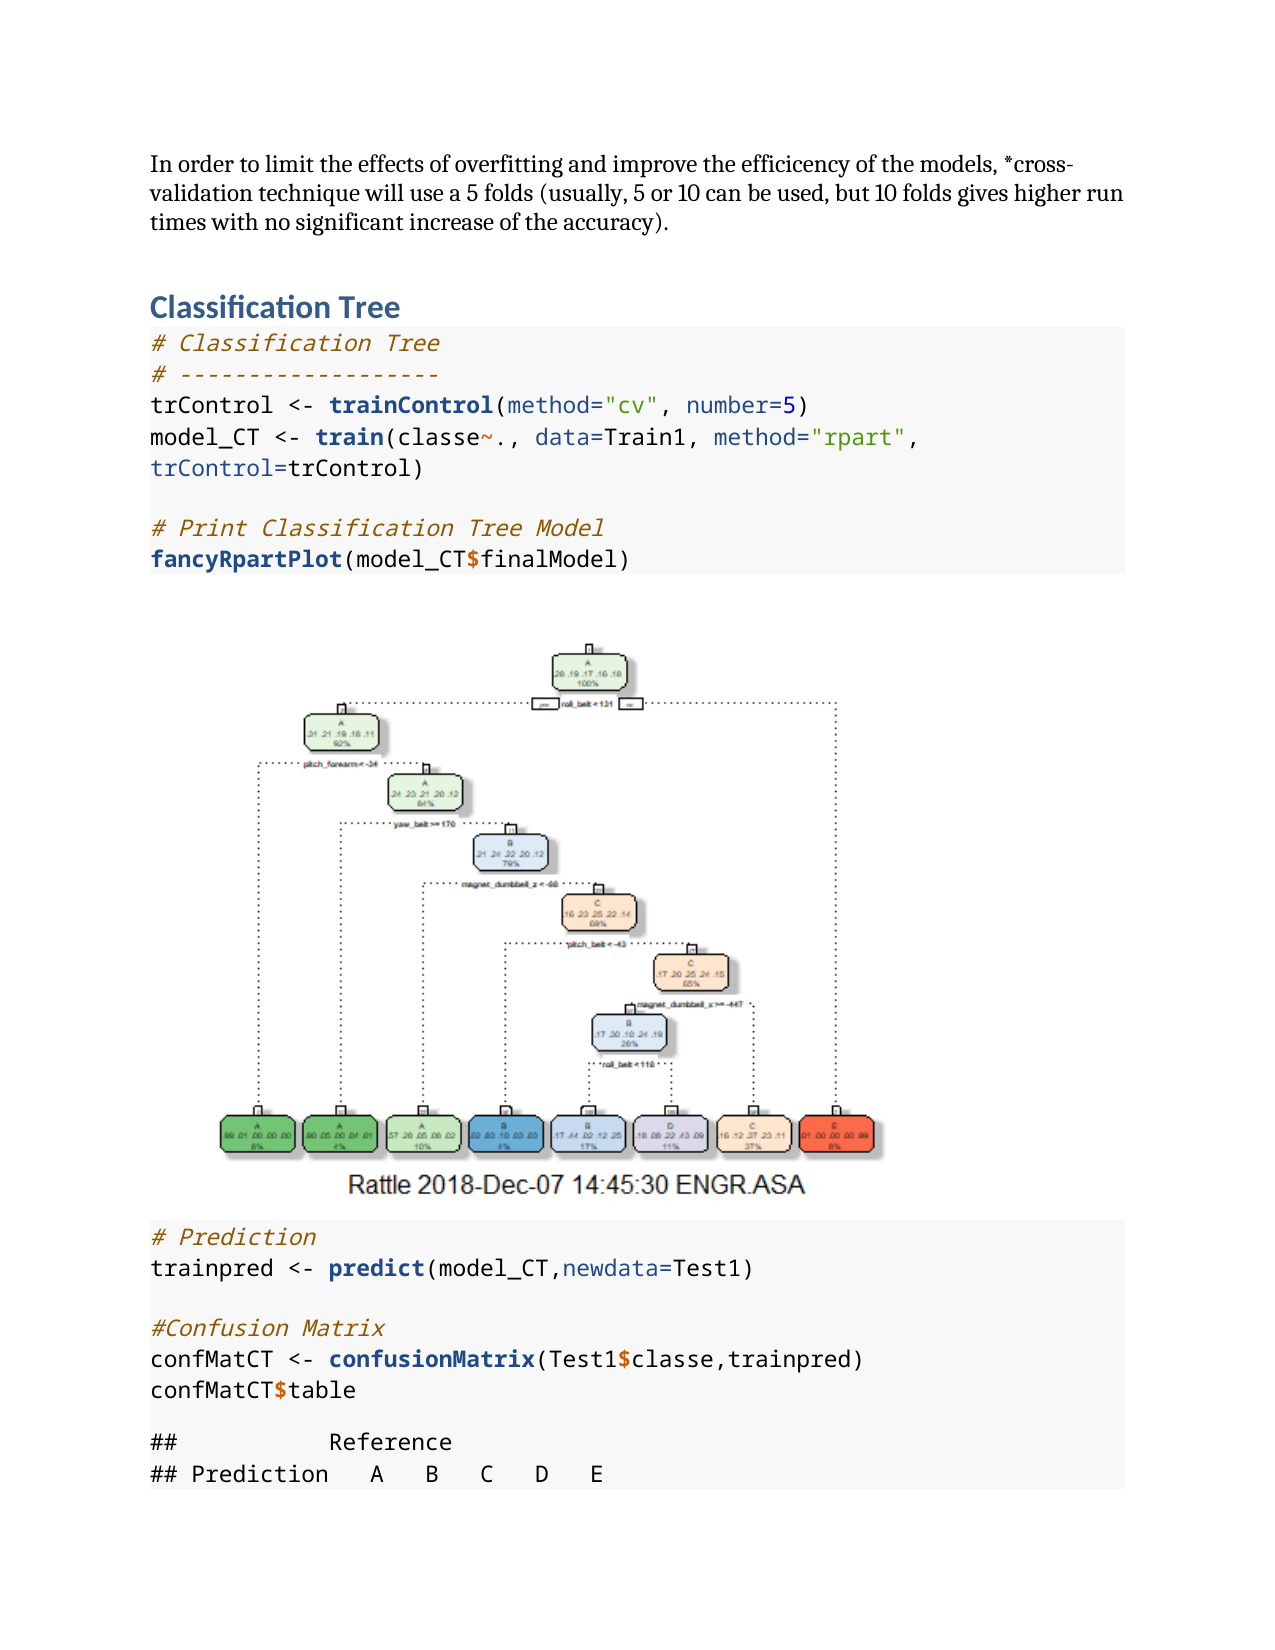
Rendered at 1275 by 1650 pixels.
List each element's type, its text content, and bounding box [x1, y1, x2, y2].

text # Classification Tree # ------------------- trControl <- trainControl(method="cv", number=5) model_CT <- train(classe~., data=Train1, method="rpart", trControl=trControl) # Print Classification Tree Model fancyRpartPlot(model_CT$finalModel) [150, 327, 1125, 574]
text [150, 1426, 1125, 1489]
text # Prediction trainpred <- predict(model_CT,newdata=Test1) #Confusion Matrix confMatCT <- confusionMatrix(Test1$classe,trainpred) confMatCT$table [150, 1220, 1125, 1405]
subtitle Classification Tree [150, 286, 1125, 327]
picture [168, 595, 927, 1202]
text In order to limit the effects of overfitting and improve the efficicency of the models, *cross-validation technique will use a 5 folds (usually, 5 or 10 can be used, but 10 folds gives higher run times with no significant increase of the accuracy). [150, 150, 1125, 236]
